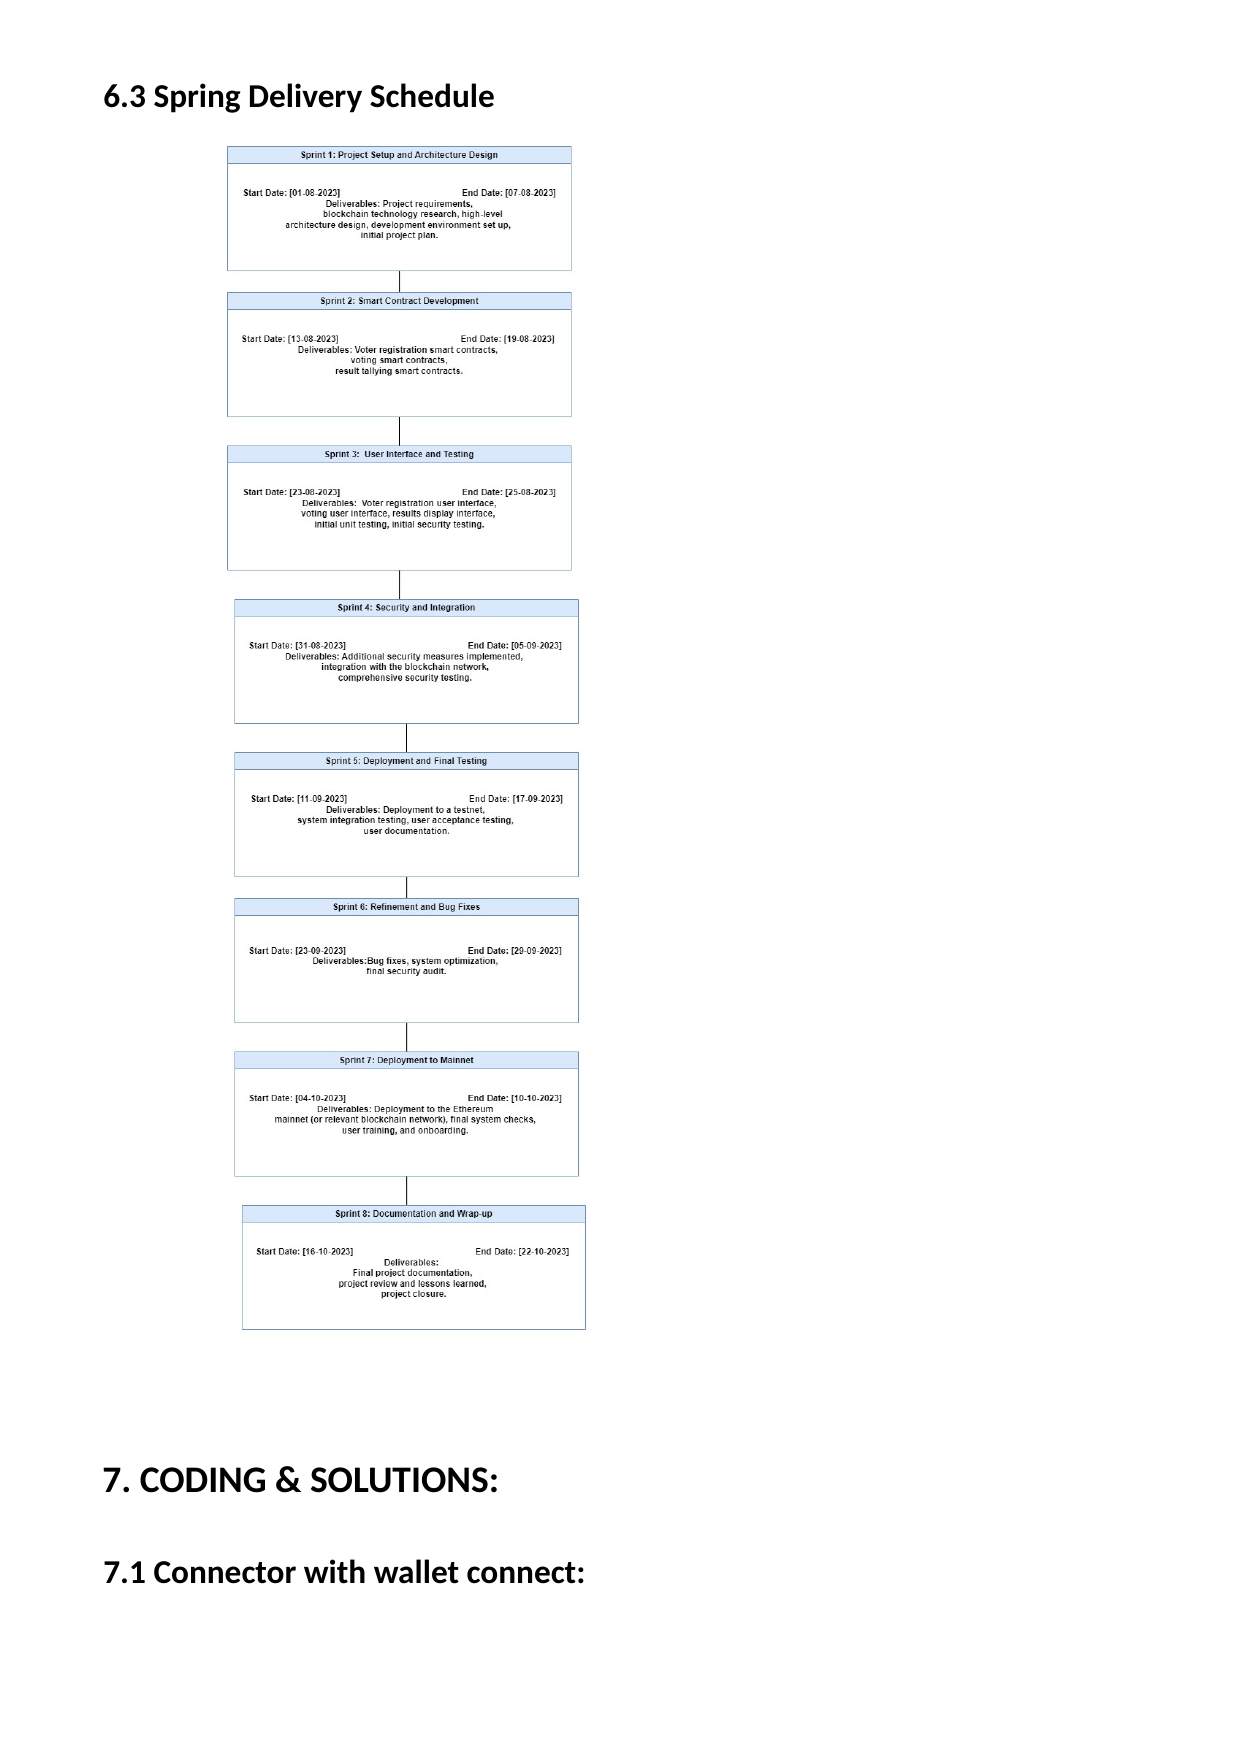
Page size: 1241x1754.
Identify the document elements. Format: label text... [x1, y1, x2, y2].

text 7.1 Connector with wallet connect: [103, 1551, 1199, 1592]
list CODING & SOLUTIONS: [102, 1456, 1199, 1501]
subtitle 6.3 Spring Delivery Schedule [103, 75, 1199, 116]
picture [110, 124, 731, 1355]
